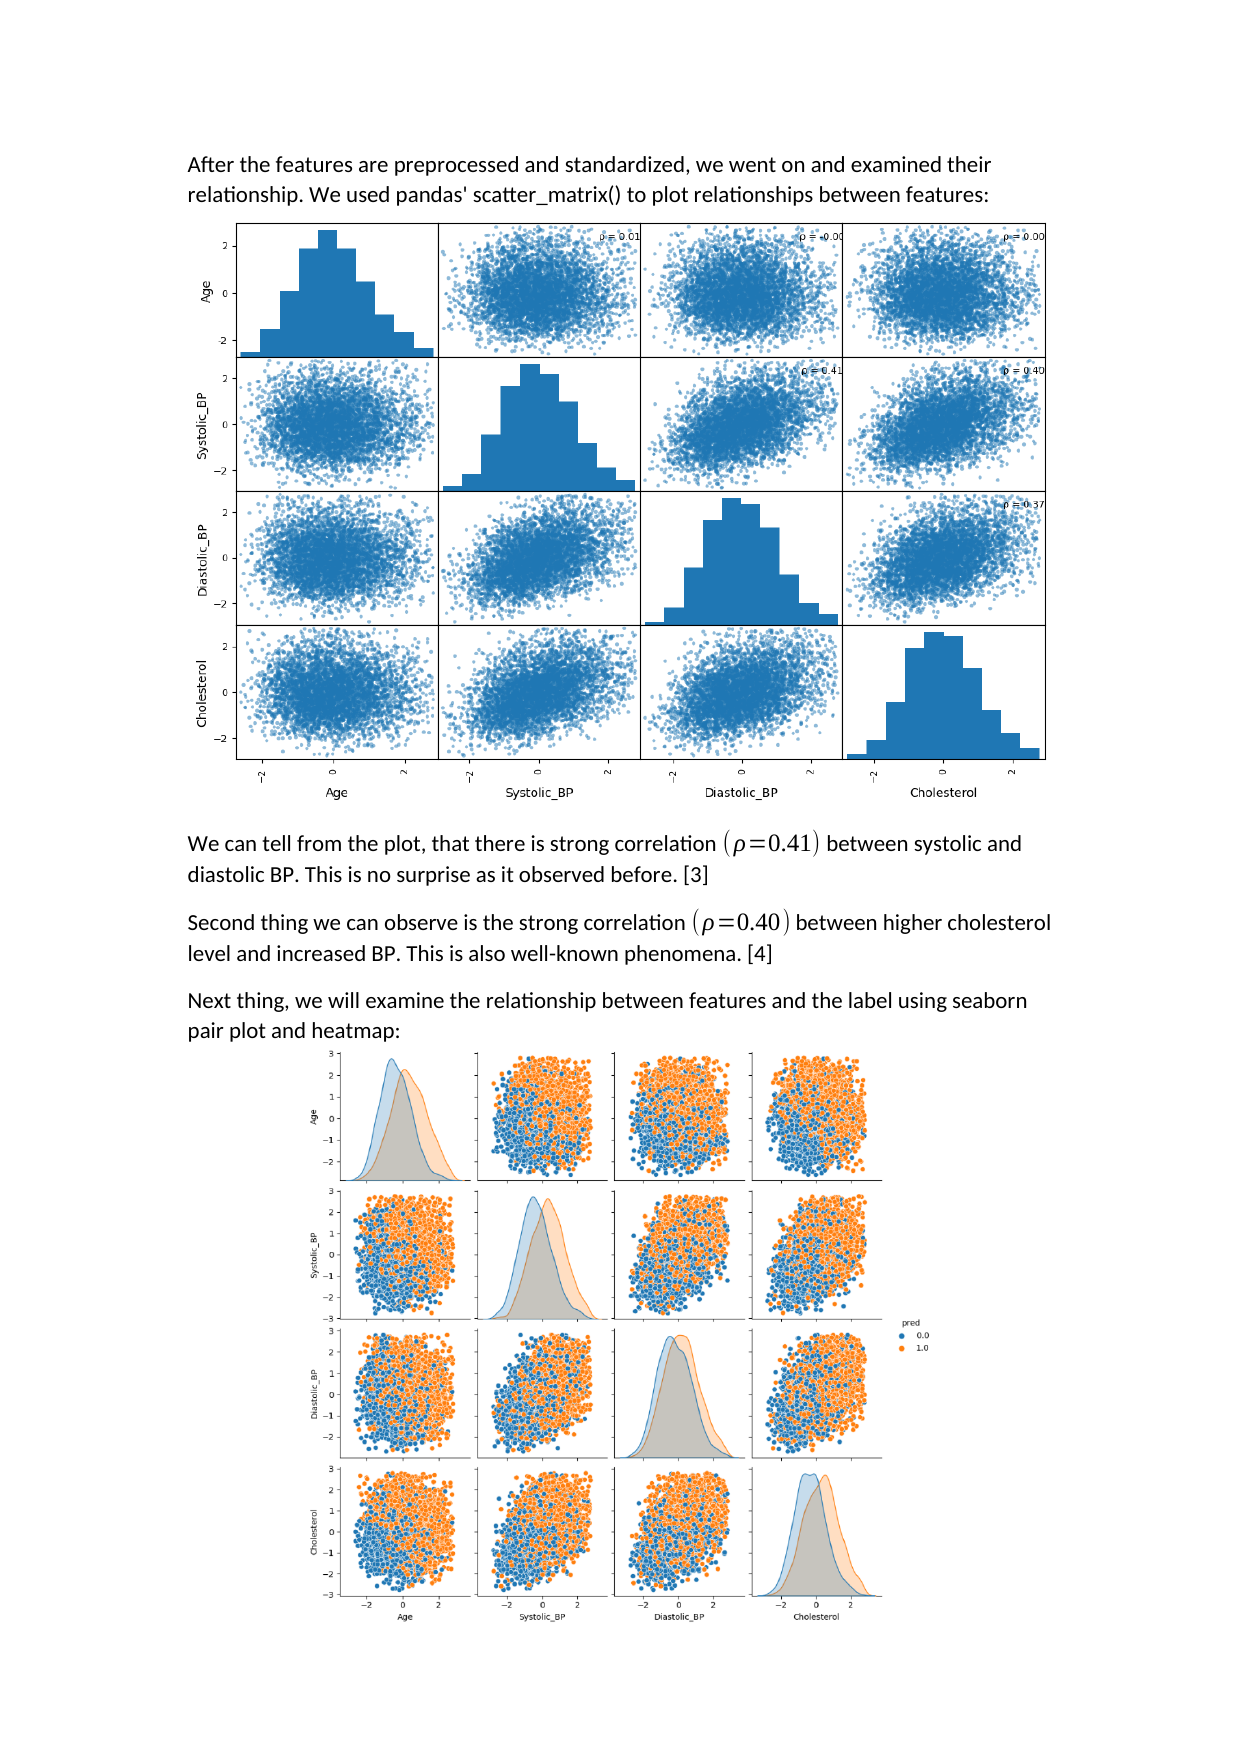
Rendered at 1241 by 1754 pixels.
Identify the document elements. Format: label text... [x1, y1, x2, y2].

text We can tell from the plot, that there is strong correlation between systolic and diastolic BP. This is no surprise as it observed before. [3] [187, 807, 1053, 888]
text Next thing, we will examine the relationship between features and the label using seaborn pair plot and heatmap: [187, 986, 1053, 1044]
picture [304, 1044, 936, 1627]
picture [187, 215, 1053, 807]
text After the features are preprocessed and standardized, we went on and examined their relationship. We used pandas' scatter_matrix() to plot relationships between features: [187, 150, 1053, 208]
text Second thing we can observe is the strong correlation between higher cholesterol level and increased BP. This is also well-known phenomena. [4] [187, 907, 1053, 967]
